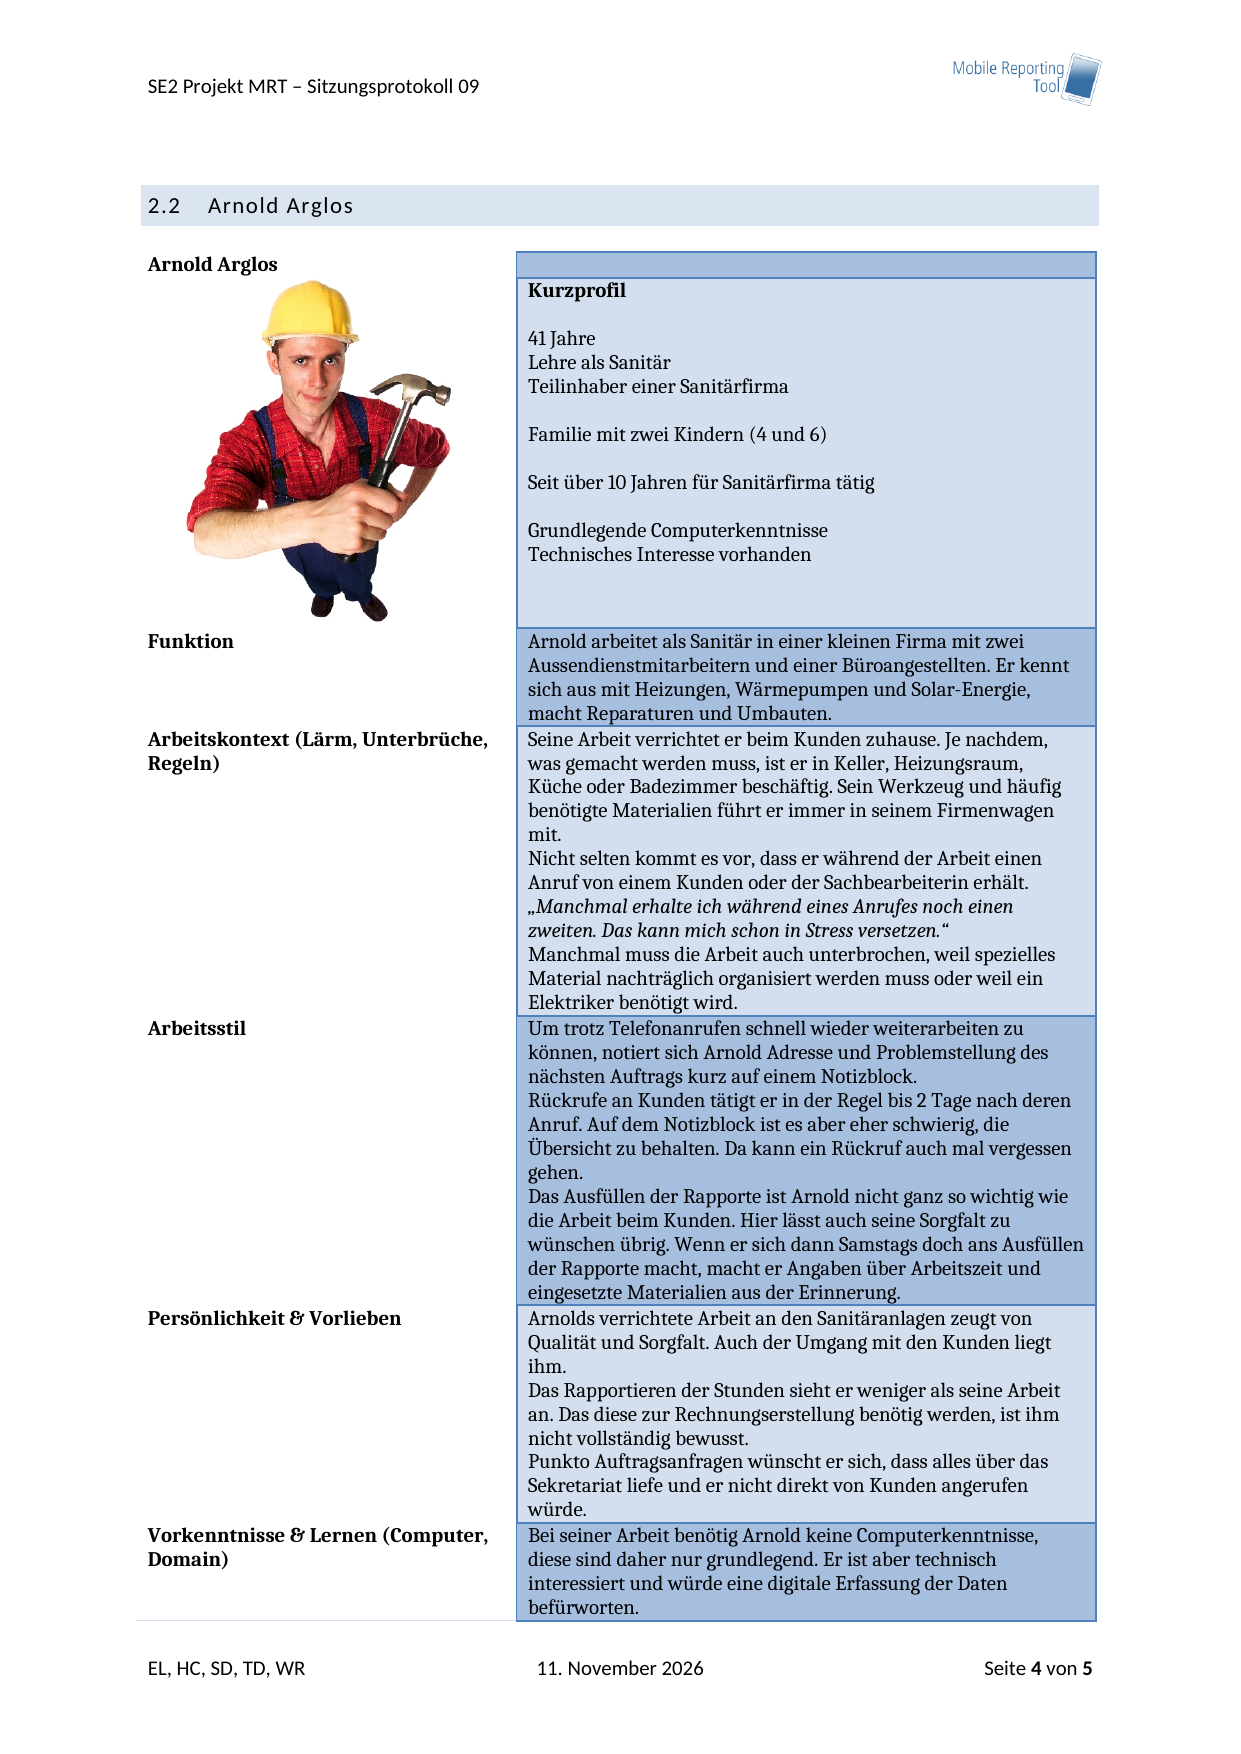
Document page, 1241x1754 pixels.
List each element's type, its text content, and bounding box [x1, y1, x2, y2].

table_cell Funktion [136, 627, 516, 725]
subtitle Arnold Arglos [148, 191, 1093, 219]
table_cell Arnold arbeitet als Sanitär in einer kleinen Firma mit zwei Aussendienstmitarbeitern und einer Büroangestellten. Er kennt sich aus mit Heizungen, Wärmepumpen und Solar-Energie, macht Reparaturen und Umbauten. [517, 629, 1095, 725]
table_cell [136, 277, 516, 627]
table_cell Seine Arbeit verrichtet er beim Kunden zuhause. Je nachdem, was gemacht werden muss, ist er in Keller, Heizungsraum, Küche oder Badezimmer beschäftig. Sein Werkzeug und häufig benötigte Materialien führt er immer in seinem Firmenwagen mit. Nicht selten kommt es vor, dass er während der Arbeit einen Anruf von einem Kunden oder der Sachbearbeiterin erhält. „Manchmal erhalte ich während eines Anrufes noch einen zweiten. Das kann mich schon in Stress versetzen.“ Manchmal muss die Arbeit auch unterbrochen, weil spezielles Material nachträglich organisiert werden muss oder weil ein Elektriker benötigt wird. [518, 727, 1095, 1015]
table_cell Persönlichkeit & Vorlieben [136, 1304, 516, 1522]
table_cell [517, 1524, 1095, 1620]
table_cell Arbeitsstil [136, 1015, 516, 1304]
table_cell Arbeitskontext (Lärm, Unterbrüche, Regeln) [136, 725, 516, 1015]
table_cell Kurzprofil 41 Jahre Lehre als Sanitär Teilinhaber einer Sanitärfirma Familie mit zwei Kindern (4 und 6) Seit über 10 Jahren für Sanitärfirma tätig Grundlegende Computerkenntnisse Technisches Interesse vorhanden [518, 279, 1095, 627]
table_cell Um trotz Telefonanrufen schnell wieder weiterarbeiten zu können, notiert sich Arnold Adresse und Problemstellung des nächsten Auftrags kurz auf einem Notizblock. Rückrufe an Kunden tätigt er in der Regel bis 2 Tage nach deren Anruf. Auf dem Notizblock ist es aber eher schwierig, die Übersicht zu behalten. Da kann ein Rückruf auch mal vergessen gehen. Das Ausfüllen der Rapporte ist Arnold nicht ganz so wichtig wie die Arbeit beim Kunden. Hier lässt auch seine Sorgfalt zu wünschen übrig. Wenn er sich dann Samstags doch ans Ausfüllen der Rapporte macht, macht er Angaben über Arbeitszeit und eingesetzte Materialien aus der Erinnerung. [517, 1017, 1095, 1304]
picture [147, 278, 497, 628]
table_cell Arnolds verrichtete Arbeit an den Sanitäranlagen zeugt von Qualität und Sorgfalt. Auch der Umgang mit den Kunden liegt ihm. Das Rapportieren der Stunden sieht er weniger als seine Arbeit an. Das diese zur Rechnungserstellung benötig werden, ist ihm nicht vollständig bewusst. Punkto Auftragsanfragen wünscht er sich, dass alles über das Sekretariat liefe und er nicht direkt von Kunden angerufen würde. [518, 1306, 1095, 1522]
table_header [517, 253, 1095, 277]
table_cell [136, 1522, 516, 1620]
picture [946, 48, 1103, 109]
table_header Arnold Arglos [136, 251, 516, 277]
